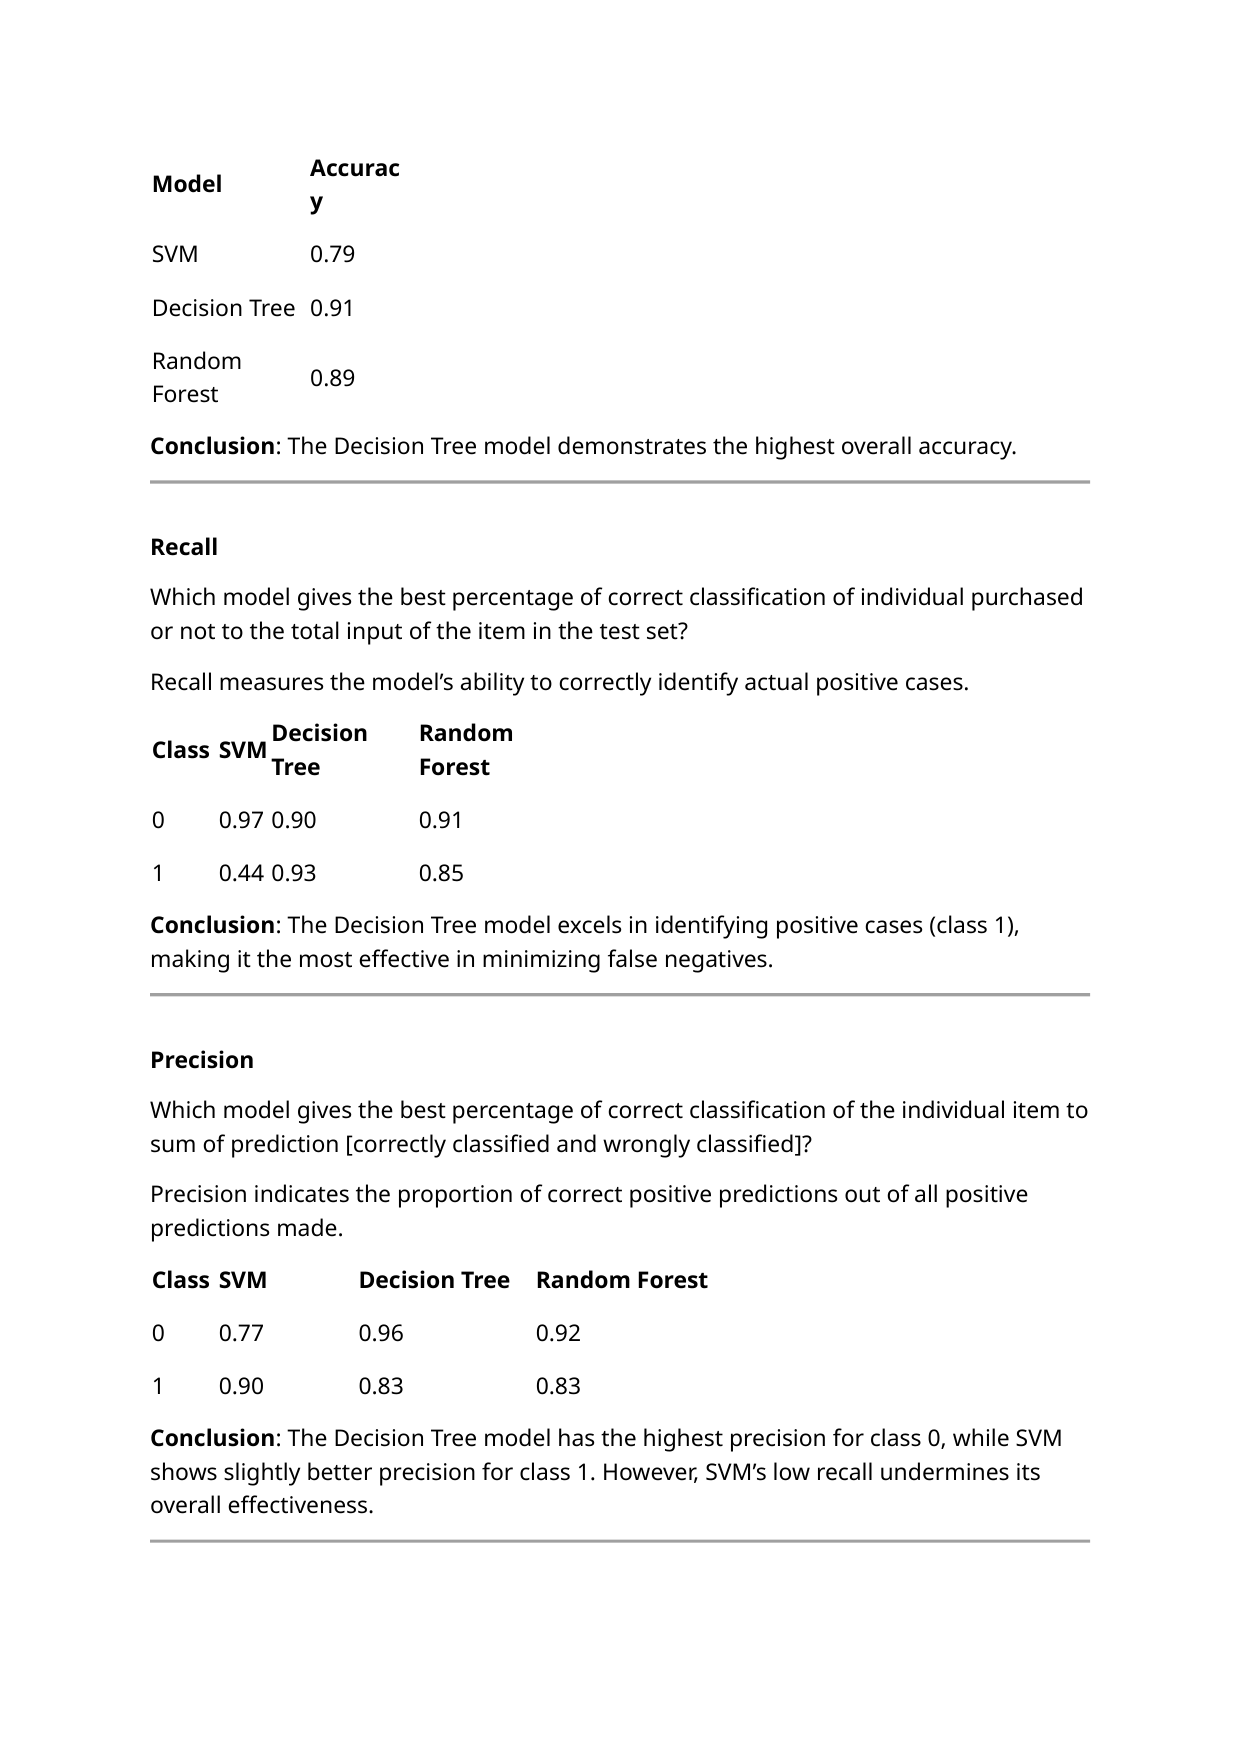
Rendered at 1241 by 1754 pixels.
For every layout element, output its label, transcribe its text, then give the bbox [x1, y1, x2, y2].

table_header Random Forest [534, 1262, 741, 1315]
table_header Decision Tree [270, 716, 417, 803]
table_cell 1 [150, 1369, 217, 1422]
table_cell 0.90 [217, 1369, 357, 1422]
text Precision [150, 1043, 1090, 1075]
table_cell 0.77 [217, 1315, 357, 1368]
table_cell 0.83 [534, 1369, 741, 1422]
text Recall measures the model’s ability to correctly identify actual positive cases. [150, 665, 1090, 697]
table_cell 0.89 [309, 343, 413, 430]
table_cell 0.91 [417, 803, 583, 856]
text Conclusion: The Decision Tree model has the highest precision for class 0, while SVM shows slightly better precision for class 1. However, SVM’s low recall undermines its overall effectiveness. [150, 1422, 1090, 1520]
table_cell Random Forest [150, 343, 308, 430]
table_cell 1 [150, 856, 217, 909]
table_cell 0 [150, 1315, 217, 1368]
table_cell 0.93 [270, 856, 417, 909]
table_header Model [150, 150, 308, 237]
text Which model gives the best percentage of correct classification of the individual item to sum of prediction [correctly classified and wrongly classified]? [150, 1094, 1090, 1159]
table_cell SVM [150, 237, 308, 290]
table_cell 0.92 [534, 1315, 741, 1368]
table_header Class [150, 716, 217, 803]
table_cell 0.96 [357, 1315, 534, 1368]
table_cell 0.97 [217, 803, 270, 856]
table_cell 0.44 [217, 856, 270, 909]
table_cell 0.83 [357, 1369, 534, 1422]
text Which model gives the best percentage of correct classification of individual purchased or not to the total input of the item in the test set? [150, 581, 1090, 646]
table_cell 0.85 [417, 856, 583, 909]
table_header Decision Tree [357, 1262, 534, 1315]
table_header Class [150, 1262, 217, 1315]
table_cell Decision Tree [150, 290, 308, 343]
table_cell 0.79 [309, 237, 413, 290]
text Recall [150, 531, 1090, 562]
table_cell 0.90 [270, 803, 417, 856]
table_header Accuracy [309, 150, 413, 237]
text Conclusion: The Decision Tree model excels in identifying positive cases (class 1), making it the most effective in minimizing false negatives. [150, 909, 1090, 974]
table_header Random Forest [417, 716, 583, 803]
text Conclusion: The Decision Tree model demonstrates the highest overall accuracy. [150, 430, 1090, 461]
table_cell 0 [150, 803, 217, 856]
table_header SVM [217, 716, 270, 803]
text Precision indicates the proportion of correct positive predictions out of all positive predictions made. [150, 1178, 1090, 1243]
table_header SVM [217, 1262, 357, 1315]
table_cell 0.91 [309, 290, 413, 343]
